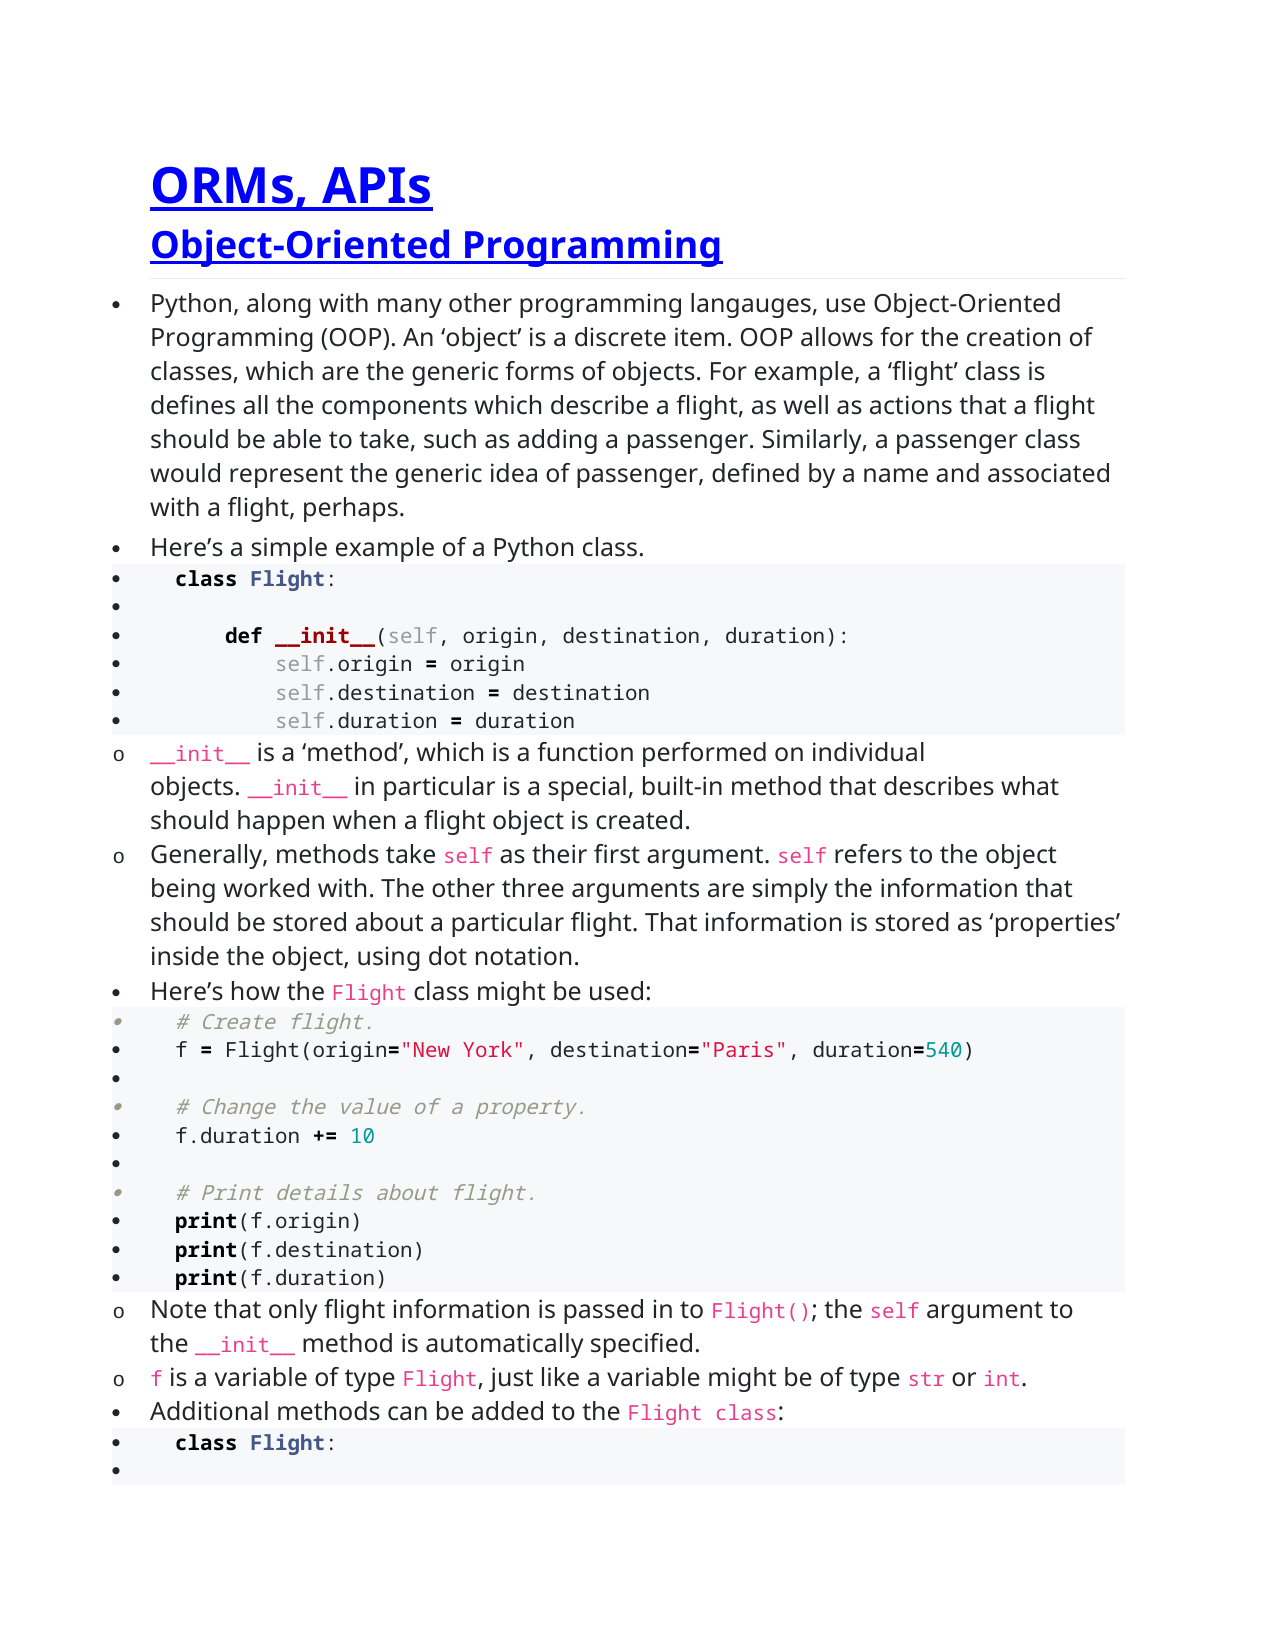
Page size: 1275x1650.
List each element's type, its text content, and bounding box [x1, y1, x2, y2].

list print(f.origin) [112, 1206, 1125, 1235]
list print(f.destination) [112, 1235, 1125, 1263]
list self.destination = destination [112, 678, 1125, 706]
list self.origin = origin [112, 649, 1125, 678]
list Here’s a simple example of a Python class. [112, 530, 1125, 564]
list __init__ is a ‘method’, which is a function performed on individual objects. __init__ in particular is a special, built-in method that describes what should happen when a flight object is created. [112, 735, 1125, 837]
list self.duration = duration [112, 706, 1125, 735]
list # Print details about flight. [112, 1178, 1125, 1206]
list f.duration += 10 [112, 1121, 1125, 1149]
list f = Flight(origin="New York", destination="Paris", duration=540) [112, 1036, 1125, 1064]
list Note that only flight information is passed in to Flight(); the self argument to the __init__ method is automatically specified. [112, 1292, 1125, 1360]
list class Flight: [112, 564, 1125, 592]
list class Flight: [112, 1428, 1125, 1456]
list Here’s how the Flight class might be used: [112, 973, 1125, 1007]
text Object-Oriented Programming [150, 218, 1125, 278]
list f is a variable of type Flight, just like a variable might be of type str or int. [112, 1360, 1125, 1394]
list # Create flight. [112, 1007, 1125, 1036]
list Python, along with many other programming langauges, use Object-Oriented Programming (OOP). An ‘object’ is a discrete item. OOP allows for the creation of classes, which are the generic forms of objects. For example, a ‘flight’ class is defines all the components which describe a flight, as well as actions that a flight should be able to take, such as adding a passenger. Similarly, a passenger class would represent the generic idea of passenger, defined by a name and associated with a flight, perhaps. [112, 285, 1125, 524]
list def __init__(self, origin, destination, duration): [112, 621, 1125, 649]
list Generally, methods take self as their first argument. self refers to the object being worked with. The other three arguments are simply the information that should be stored about a particular flight. That information is stored as ‘properties’ inside the object, using dot notation. [112, 837, 1125, 973]
text ORMs, APIs [150, 150, 1125, 218]
list print(f.duration) [112, 1263, 1125, 1292]
list Additional methods can be added to the Flight class: [112, 1394, 1125, 1428]
list # Change the value of a property. [112, 1092, 1125, 1121]
